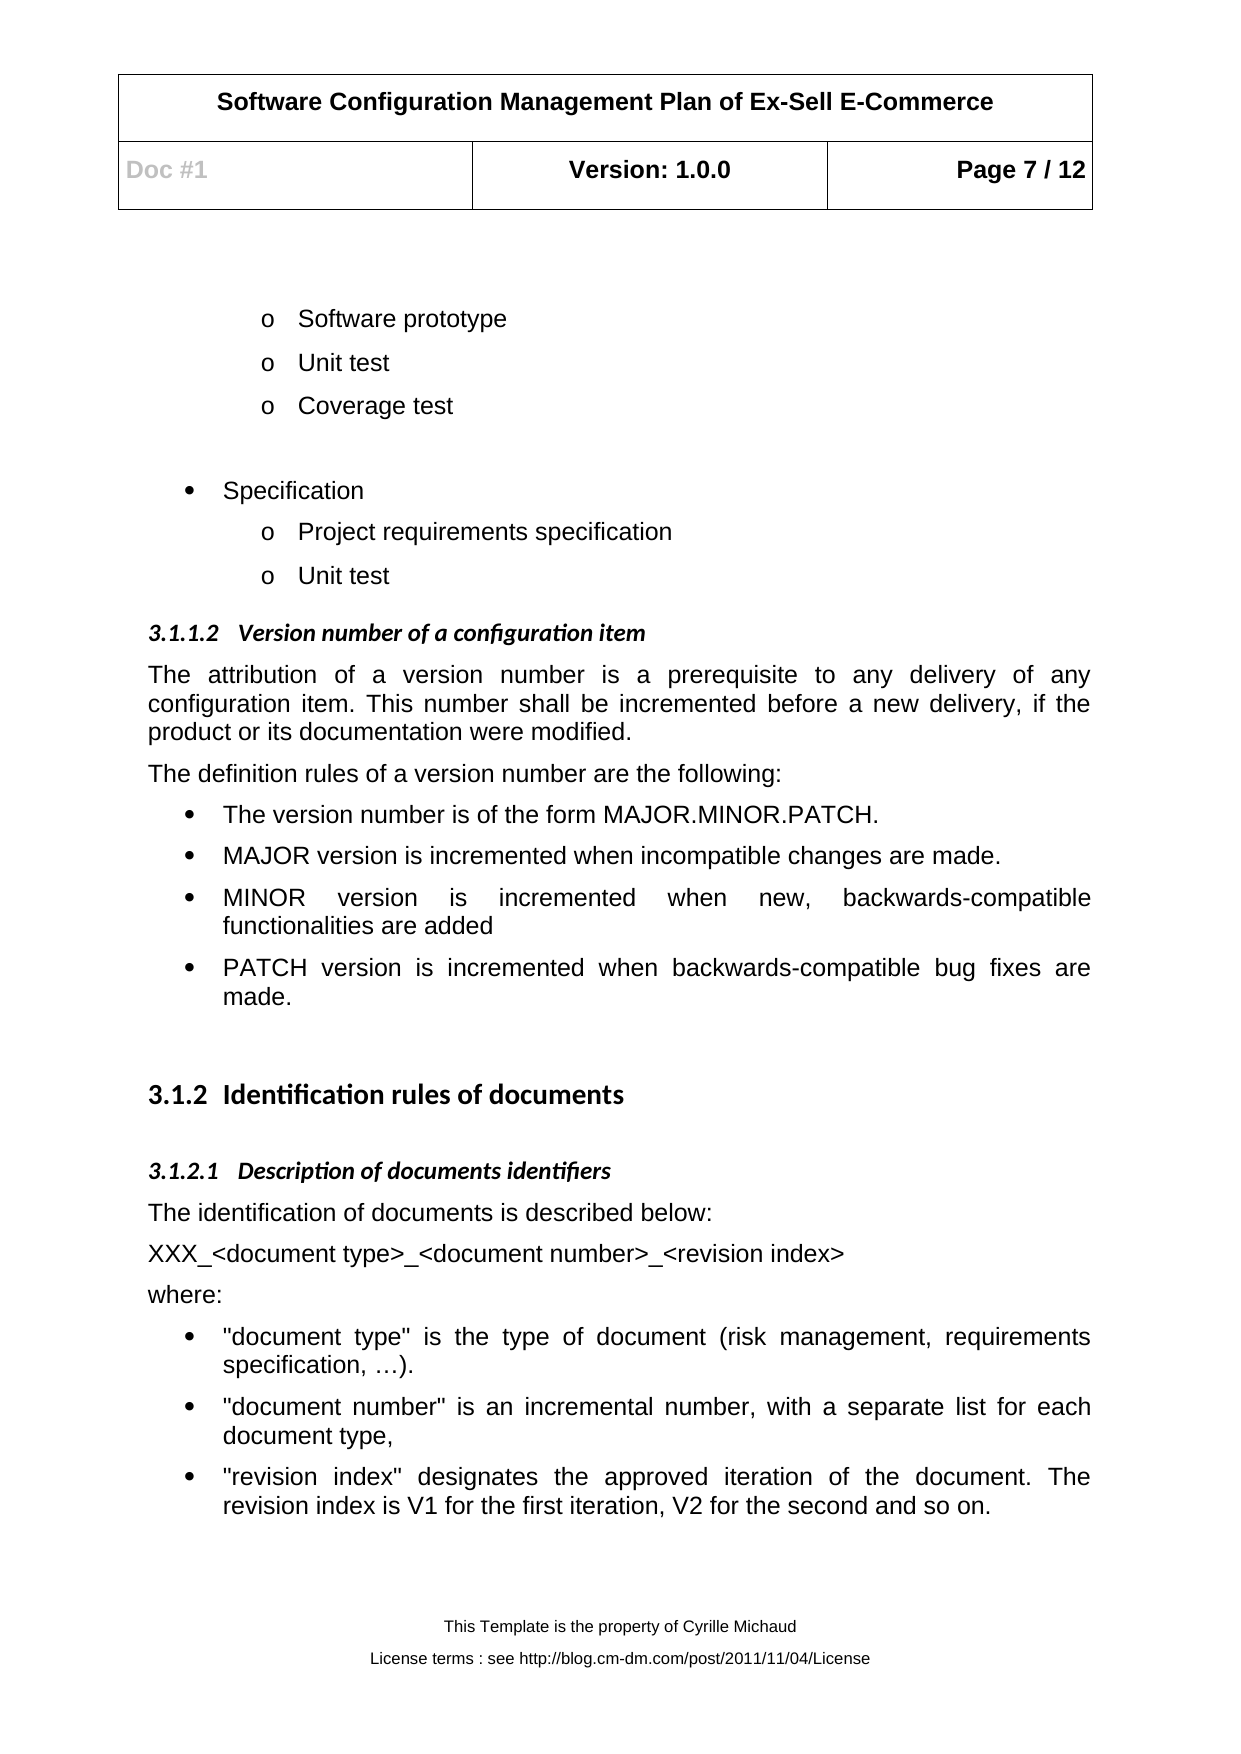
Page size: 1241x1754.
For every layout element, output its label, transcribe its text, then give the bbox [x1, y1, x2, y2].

list Unit test [260, 561, 1092, 592]
text The identification of documents is described below: [148, 1198, 1092, 1227]
text The attribution of a version number is a prerequisite to any delivery of any configuration item. This number shall be incremented before a new delivery, if the product or its documentation were modified. [148, 660, 1092, 746]
subtitle Version number of a configuration item [148, 617, 1092, 647]
list MAJOR version is incremented when incompatible changes are made. [185, 841, 1092, 870]
list The version number is of the form MAJOR.MINOR.PATCH. [185, 800, 1092, 829]
text The definition rules of a version number are the following: [148, 758, 1092, 787]
text where: [148, 1280, 1092, 1309]
list "document number" is an incremental number, with a separate list for each document type, [185, 1392, 1092, 1449]
list Software prototype [260, 304, 1092, 335]
list Project requirements specification [260, 517, 1092, 548]
list "revision index" designates the approved iteration of the document. The revision index is V1 for the first iteration, V2 for the second and so on. [185, 1462, 1092, 1519]
list MINOR version is incremented when new, backwards-compatible functionalities are added [185, 882, 1092, 940]
list "document type" is the type of document (risk management, requirements specification, …). [185, 1322, 1092, 1379]
list Specification [185, 476, 1092, 505]
list PATCH version is incremented when backwards-compatible bug fixes are made. [185, 953, 1092, 1010]
list Coverage test [260, 391, 1092, 422]
list Unit test [260, 348, 1092, 379]
text XXX_<document type>_<document number>_<revision index> [148, 1239, 1092, 1268]
subtitle Description of documents identifiers [148, 1155, 1092, 1185]
subtitle Identification rules of documents [148, 1076, 1092, 1112]
